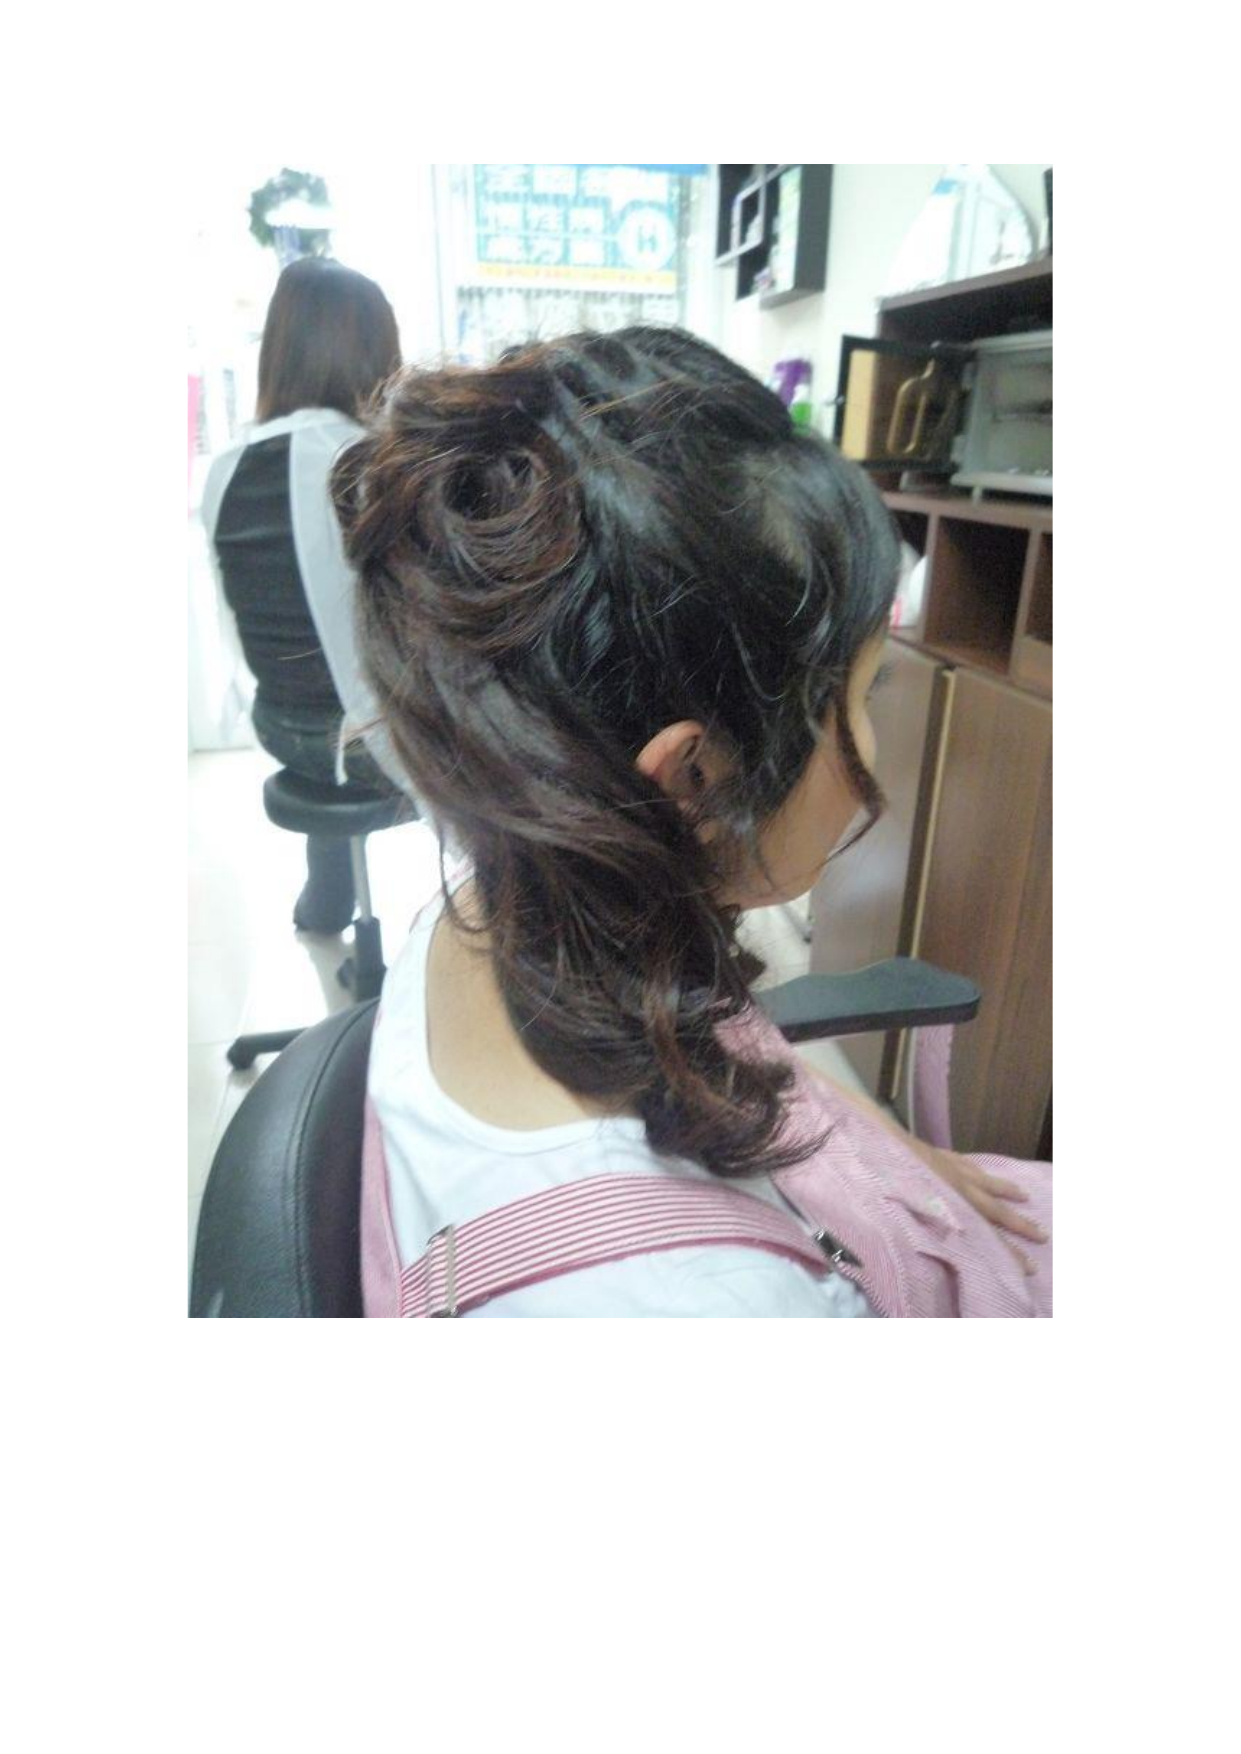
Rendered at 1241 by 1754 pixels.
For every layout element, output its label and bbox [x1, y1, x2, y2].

picture [187, 164, 1053, 1318]
